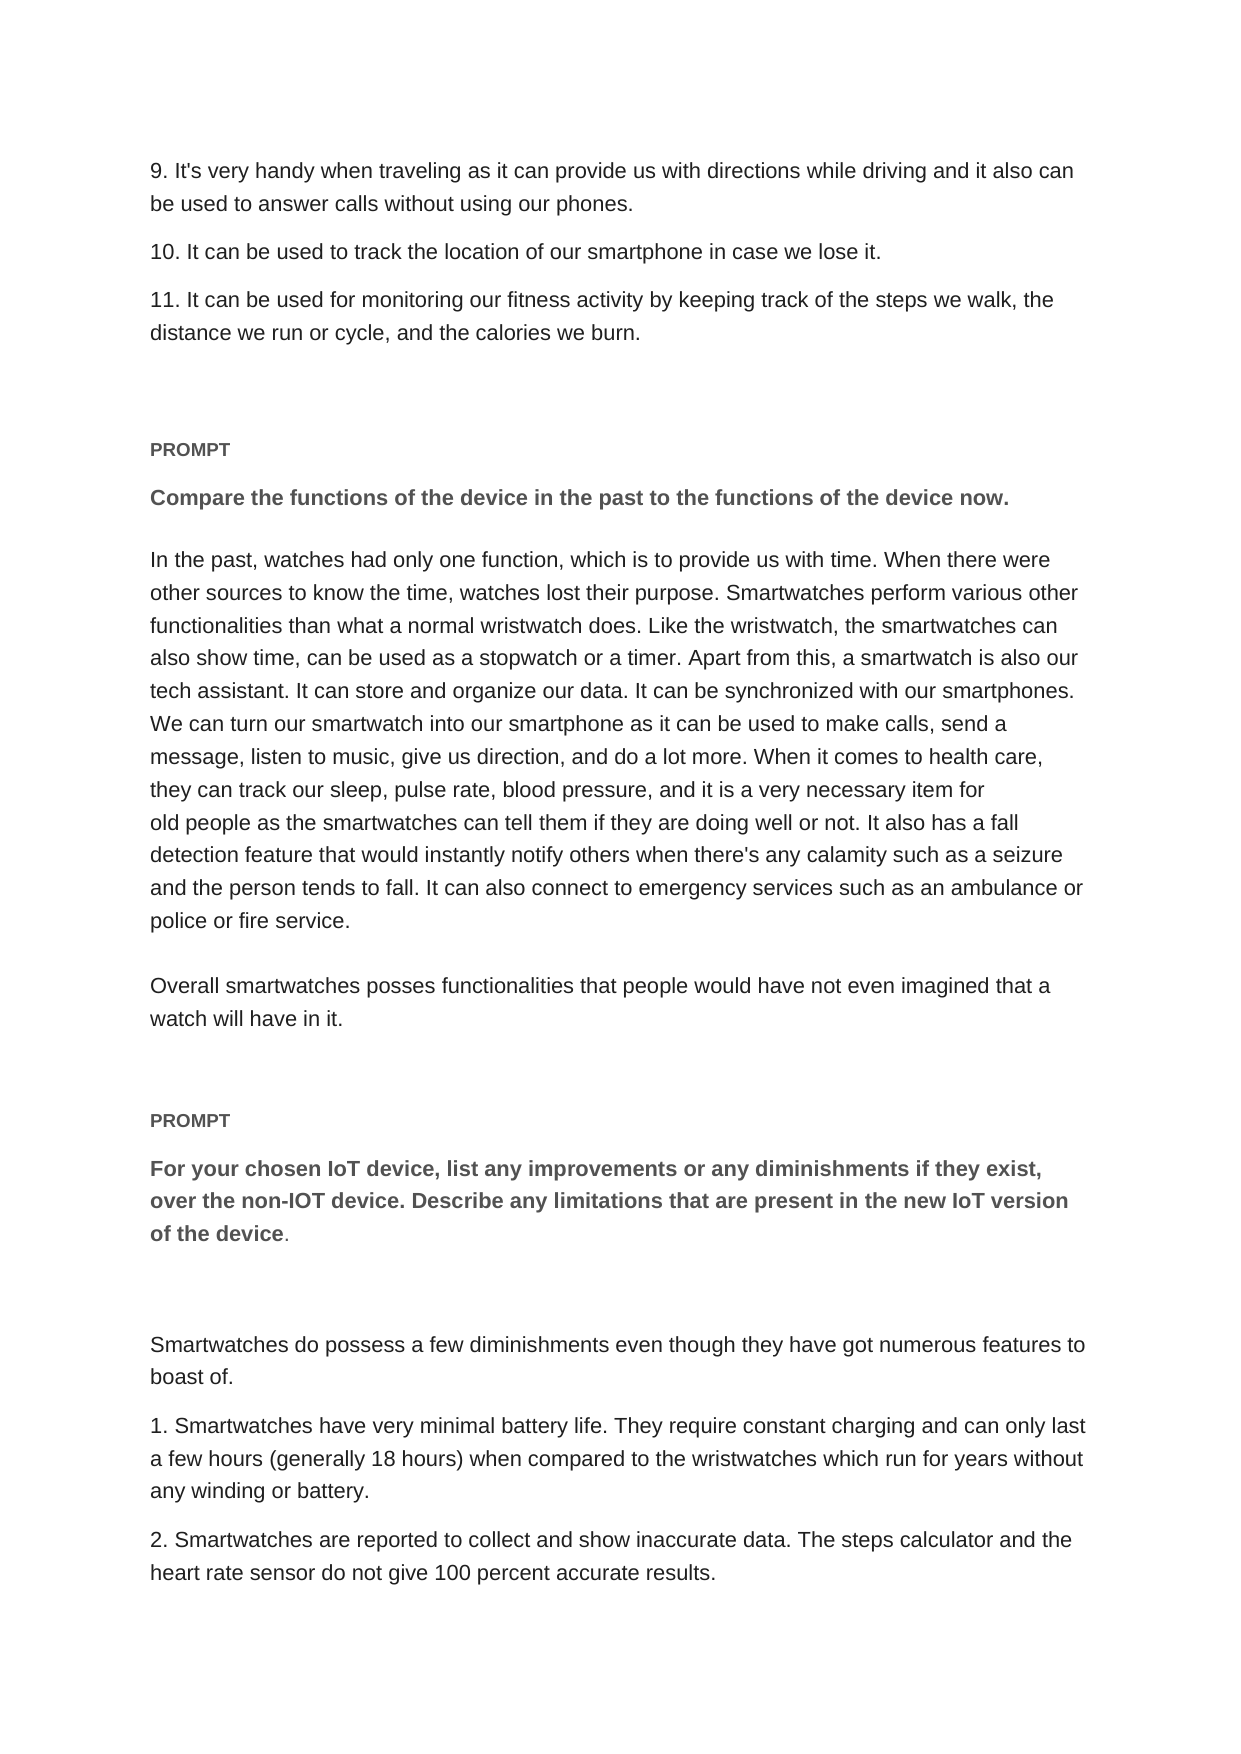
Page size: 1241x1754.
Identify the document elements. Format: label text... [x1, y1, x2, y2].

text Smartwatches do possess a few diminishments even though they have got numerous features to boast of. [150, 1324, 1090, 1389]
text Compare the functions of the device in the past to the functions of the device now. [150, 477, 1090, 510]
text 2. Smartwatches are reported to collect and show inaccurate data. The steps calculator and the heart rate sensor do not give 100 percent accurate results. [150, 1519, 1090, 1585]
text 11. It can be used for monitoring our fitness activity by keeping track of the steps we walk, the distance we run or cycle, and the calories we burn. [150, 280, 1090, 345]
text For your chosen IoT device, list any improvements or any diminishments if they exist, over the non-IOT device. Describe any limitations that are present in the new IoT version of the device. [150, 1148, 1090, 1246]
text In the past, watches had only one function, which is to provide us with time. When there were other sources to know the time, watches lost their purpose. Smartwatches perform various other functionalities than what a normal wristwatch does. Like the wristwatch, the smartwatches can also show time, can be used as a stopwatch or a timer. Apart from this, a smartwatch is also our tech assistant. It can store and organize our data. It can be synchronized with our smartphones. We can turn our smartwatch into our smartphone as it can be used to make calls, send a message, listen to music, give us direction, and do a lot more. When it comes to health care, they can track our sleep, pulse rate, blood pressure, and it is a very necessary item for old people as the smartwatches can tell them if they are doing well or not. It also has a fall detection feature that would instantly notify others when there's any calamity such as a seizure and the person tends to fall. It can also connect to emergency services such as an ambulance or police or fire service. Overall smartwatches posses functionalities that people would have not even imagined that a watch will have in it. [150, 539, 1090, 1031]
text PROMPT [150, 432, 1090, 461]
text 1. Smartwatches have very minimal battery life. They require constant charging and can only last a few hours (generally 18 hours) when compared to the wristwatches which run for years without any winding or battery. [150, 1405, 1090, 1503]
text 9. It's very handy when traveling as it can provide us with directions while driving and it also can be used to answer calls without using our phones. [150, 150, 1090, 216]
text PROMPT [150, 1103, 1090, 1131]
text 10. It can be used to track the location of our smartphone in case we lose it. [150, 231, 1090, 264]
